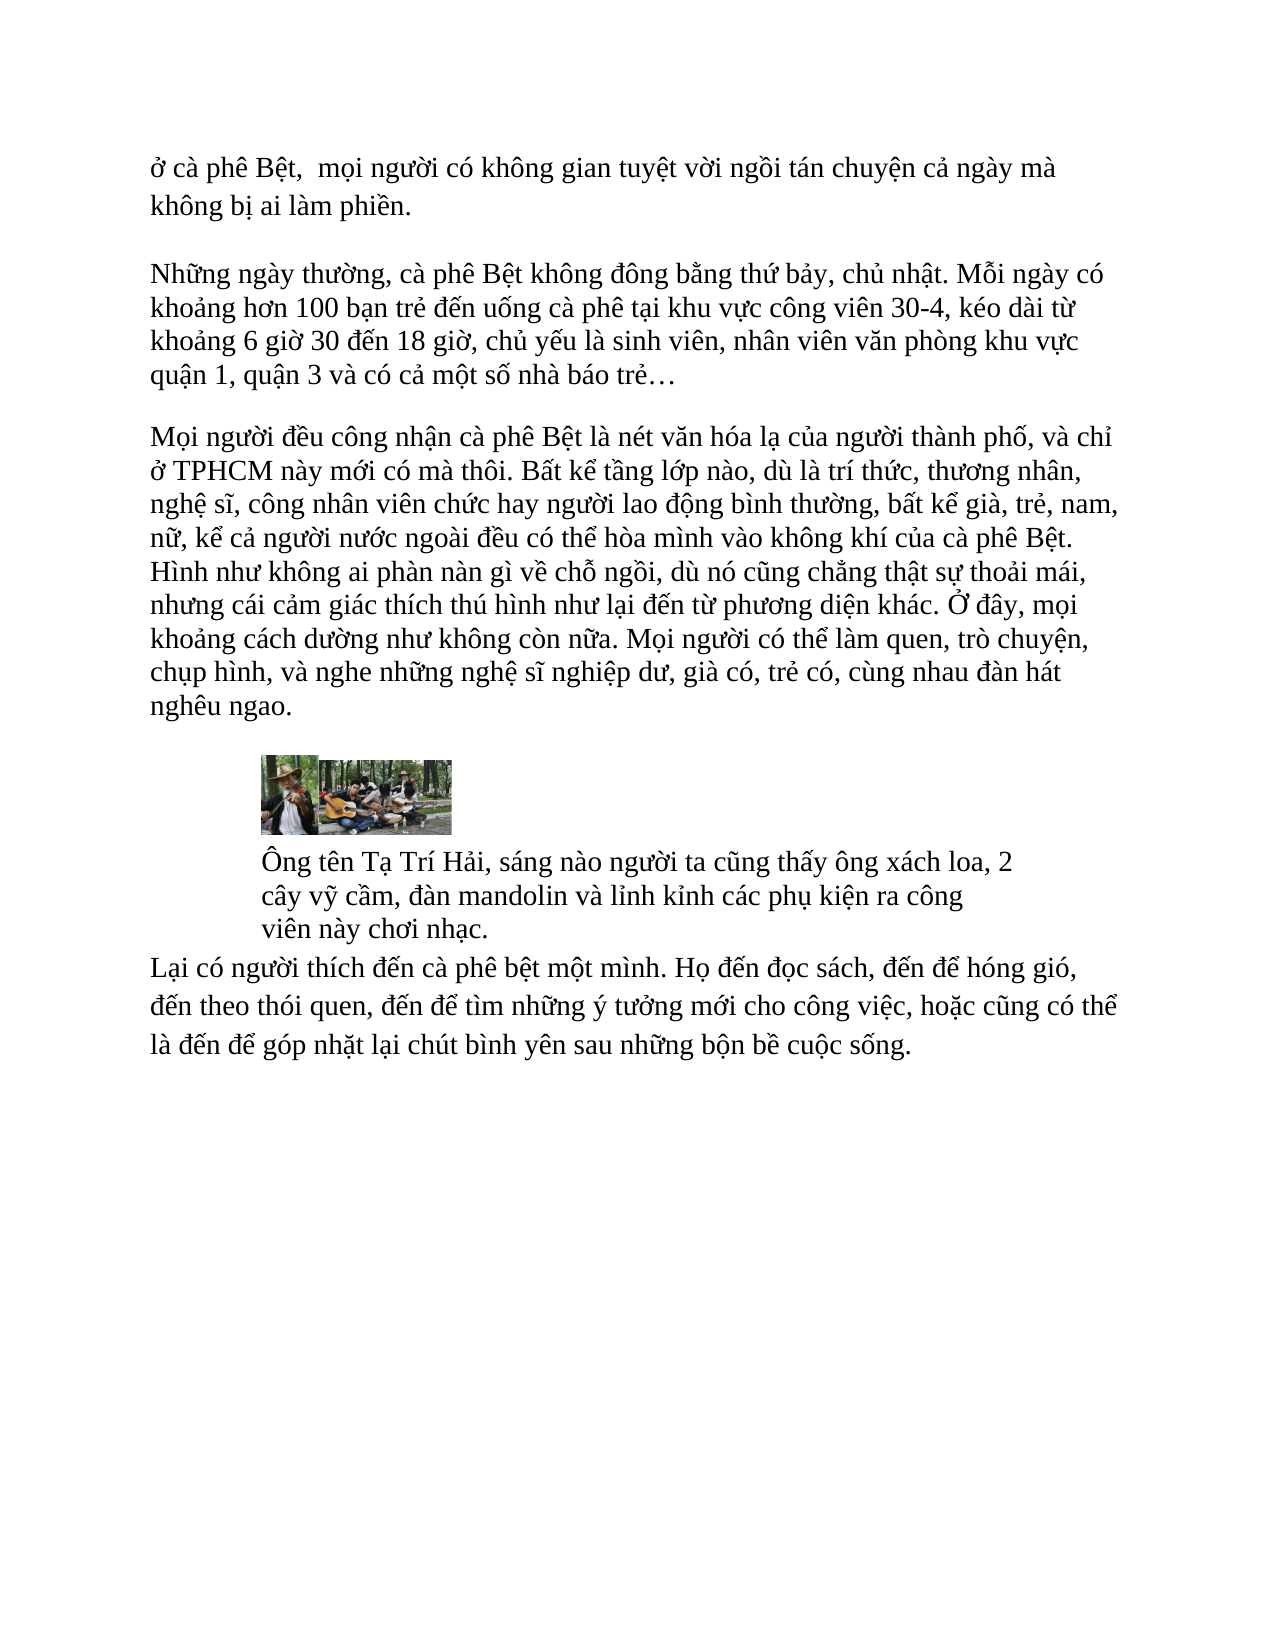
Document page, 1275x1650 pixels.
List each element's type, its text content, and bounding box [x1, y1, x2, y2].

table_header [256, 751, 1019, 840]
picture [261, 755, 452, 835]
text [150, 150, 1125, 222]
text Lại có người thích đến cà phê bệt một mình. Họ đến đọc sách, đến để hóng gió, đến theo thói quen, đến để tìm những ý tưởng mới cho công việc, hoặc cũng có thể là đến để góp nhặt lại chút bình yên sau những bộn bề cuộc sống. [150, 950, 1125, 1060]
text Những ngày thường, cà phê Bệt không đông bằng thứ bảy, chủ nhật. Mỗi ngày có khoảng hơn 100 bạn trẻ đến uống cà phê tại khu vực công viên 30-4, kéo dài từ khoảng 6 giờ 30 đến 18 giờ, chủ yếu là sinh viên, nhân viên văn phòng khu vực quận 1, quận 3 và có cả một số nhà báo trẻ… [150, 256, 1125, 390]
table_cell Ông tên Tạ Trí Hải, sáng nào người ta cũng thấy ông xách loa, 2 cây vỹ cầm, đàn mandolin và lỉnh kỉnh các phụ kiện ra công viên này chơi nhạc. [256, 840, 1019, 950]
text Mọi người đều công nhận cà phê Bệt là nét văn hóa lạ của người thành phố, và chỉ ở TPHCM này mới có mà thôi. Bất kể tầng lớp nào, dù là trí thức, thương nhân, nghệ sĩ, công nhân viên chức hay người lao động bình thường, bất kể già, trẻ, nam, nữ, kể cả người nước ngoài đều có thể hòa mình vào không khí của cà phê Bệt. Hình như không ai phàn nàn gì về chỗ ngồi, dù nó cũng chẳng thật sự thoải mái, nhưng cái cảm giác thích thú hình như lại đến từ phương diện khác. Ở đây, mọi khoảng cách dường như không còn nữa. Mọi người có thể làm quen, trò chuyện, chụp hình, và nghe những nghệ sĩ nghiệp dư, già có, trẻ có, cùng nhau đàn hát nghêu ngao. [150, 419, 1125, 721]
